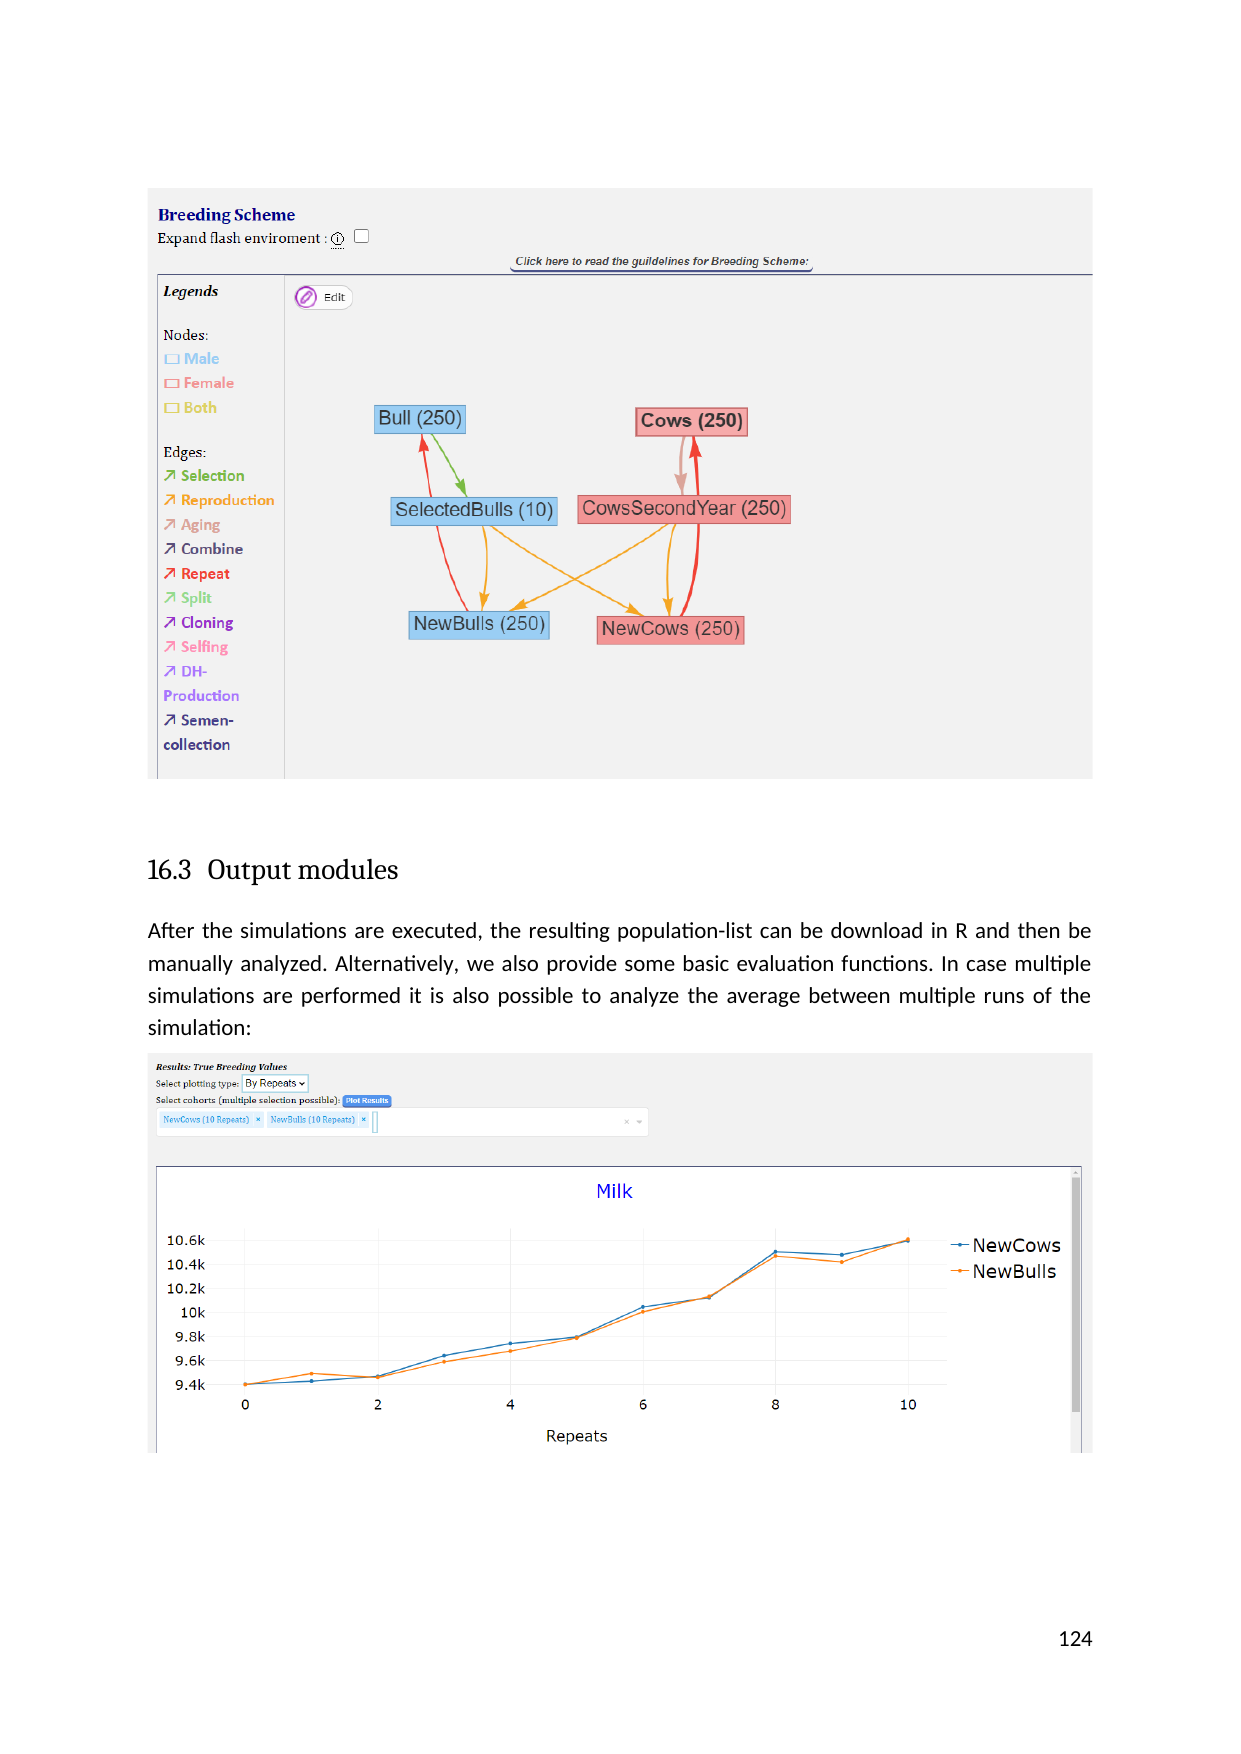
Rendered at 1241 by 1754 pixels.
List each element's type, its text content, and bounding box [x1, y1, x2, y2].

picture [147, 188, 1093, 779]
subtitle Output modules [148, 853, 1093, 886]
text After the simulations are executed, the resulting population-list can be download in R and then be manually analyzed. Alternatively, we also provide some basic evaluation functions. In case multiple simulations are performed it is also possible to analyze the average between multiple runs of the simulation: [148, 916, 1093, 1041]
picture [147, 1053, 1093, 1453]
